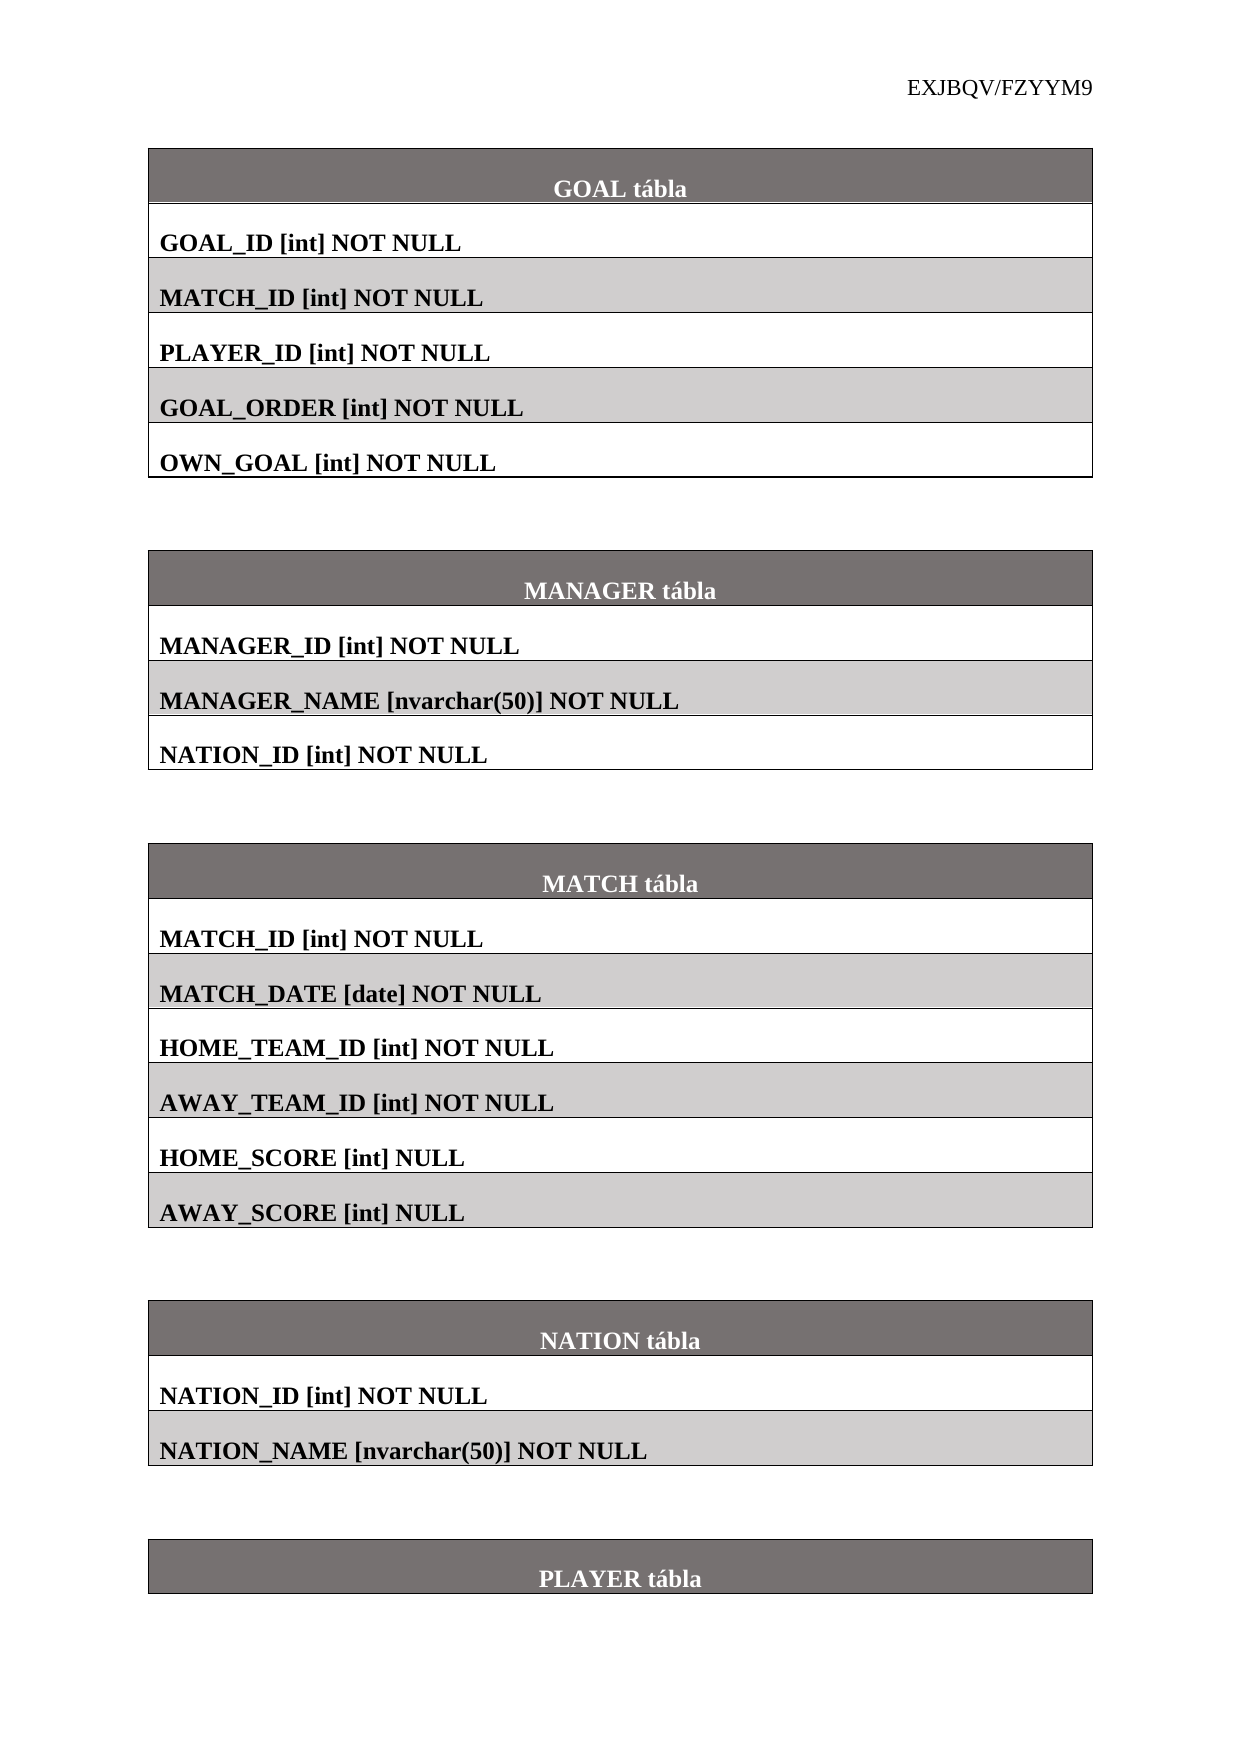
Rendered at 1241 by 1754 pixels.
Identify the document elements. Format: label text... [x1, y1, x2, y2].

table_cell HOME_TEAM_ID [int] NOT NULL [149, 1009, 1092, 1062]
table_header GOAL tábla [149, 149, 1092, 202]
table_cell MANAGER_ID [int] NOT NULL [149, 606, 1092, 660]
table_cell HOME_SCORE [int] NULL [149, 1118, 1092, 1172]
table_cell OWN_GOAL [int] NOT NULL [149, 423, 1092, 476]
table_cell MANAGER_NAME [nvarchar(50)] NOT NULL [149, 661, 1092, 714]
table_cell MATCH_ID [int] NOT NULL [149, 258, 1092, 312]
table_cell GOAL_ID [int] NOT NULL [149, 204, 1092, 257]
table_cell NATION_NAME [nvarchar(50)] NOT NULL [149, 1411, 1092, 1465]
table_cell AWAY_SCORE [int] NULL [149, 1173, 1092, 1227]
table_cell PLAYER_ID [int] NOT NULL [149, 313, 1092, 367]
table_cell AWAY_TEAM_ID [int] NOT NULL [149, 1063, 1092, 1117]
table_cell GOAL_ORDER [int] NOT NULL [149, 368, 1092, 422]
table_header MANAGER tábla [149, 551, 1092, 605]
table_cell NATION_ID [int] NOT NULL [149, 1356, 1092, 1410]
table_header PLAYER tábla [149, 1540, 1092, 1593]
table_cell MATCH_ID [int] NOT NULL [149, 899, 1092, 953]
table_cell MATCH_DATE [date] NOT NULL [149, 954, 1092, 1007]
table_header NATION tábla [149, 1301, 1092, 1355]
table_header MATCH tábla [149, 844, 1092, 898]
table_cell NATION_ID [int] NOT NULL [149, 716, 1092, 769]
